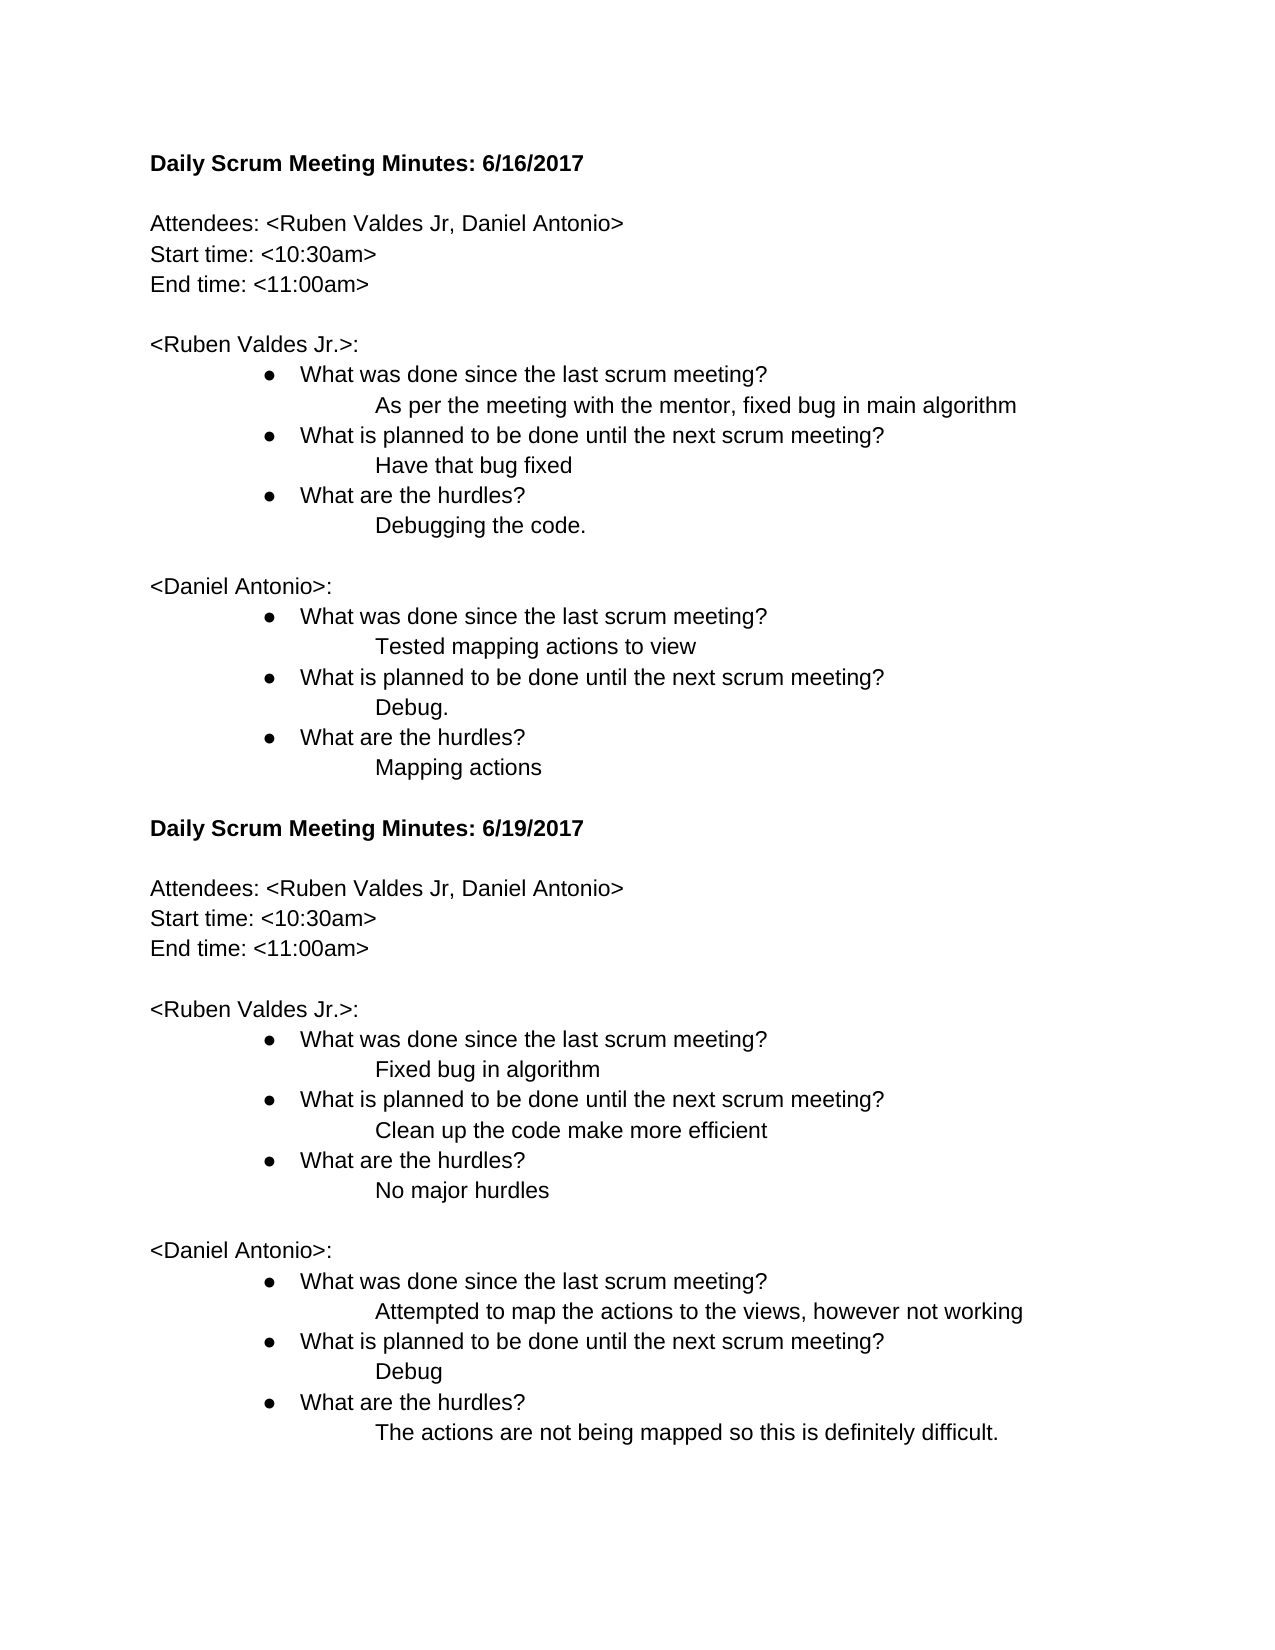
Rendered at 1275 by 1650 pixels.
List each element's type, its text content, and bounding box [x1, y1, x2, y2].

list What are the hurdles? [225, 724, 1125, 750]
text Attendees: <Ruben Valdes Jr, Daniel Antonio> [150, 210, 1125, 237]
text Debug [300, 1358, 1125, 1385]
list What is planned to be done until the next scrum meeting? [225, 1328, 1125, 1354]
list What are the hurdles? [225, 1147, 1125, 1173]
text Daily Scrum Meeting Minutes: 6/19/2017 [150, 814, 1125, 841]
list What is planned to be done until the next scrum meeting? [225, 422, 1125, 448]
text Daily Scrum Meeting Minutes: 6/16/2017 [150, 150, 1125, 176]
text Fixed bug in algorithm [300, 1056, 1125, 1083]
text Debugging the code. [300, 512, 1125, 539]
text Tested mapping actions to view [300, 633, 1125, 660]
text The actions are not being mapped so this is definitely difficult. [300, 1419, 1125, 1445]
text <Daniel Antonio>: [150, 573, 1125, 599]
text As per the meeting with the mentor, fixed bug in main algorithm [300, 392, 1125, 418]
text Clean up the code make more efficient [300, 1117, 1125, 1143]
text No major hurdles [300, 1177, 1125, 1203]
list What is planned to be done until the next scrum meeting? [225, 1086, 1125, 1113]
list What is planned to be done until the next scrum meeting? [225, 663, 1125, 690]
text Debug. [300, 694, 1125, 720]
text End time: <11:00am> [150, 935, 1125, 962]
text Attendees: <Ruben Valdes Jr, Daniel Antonio> [150, 875, 1125, 901]
list What are the hurdles? [225, 1388, 1125, 1415]
text Start time: <10:30am> [150, 905, 1125, 932]
text <Daniel Antonio>: [150, 1237, 1125, 1264]
list What was done since the last scrum meeting? [225, 1026, 1125, 1052]
text <Ruben Valdes Jr.>: [150, 331, 1125, 358]
list What was done since the last scrum meeting? [225, 1268, 1125, 1294]
text Start time: <10:30am> [150, 241, 1125, 267]
list What was done since the last scrum meeting? [225, 361, 1125, 388]
list What are the hurdles? [225, 482, 1125, 509]
text Mapping actions [300, 754, 1125, 781]
list What was done since the last scrum meeting? [225, 603, 1125, 629]
text End time: <11:00am> [150, 271, 1125, 297]
text Have that bug fixed [300, 452, 1125, 478]
text Attempted to map the actions to the views, however not working [300, 1298, 1125, 1324]
text <Ruben Valdes Jr.>: [150, 996, 1125, 1022]
